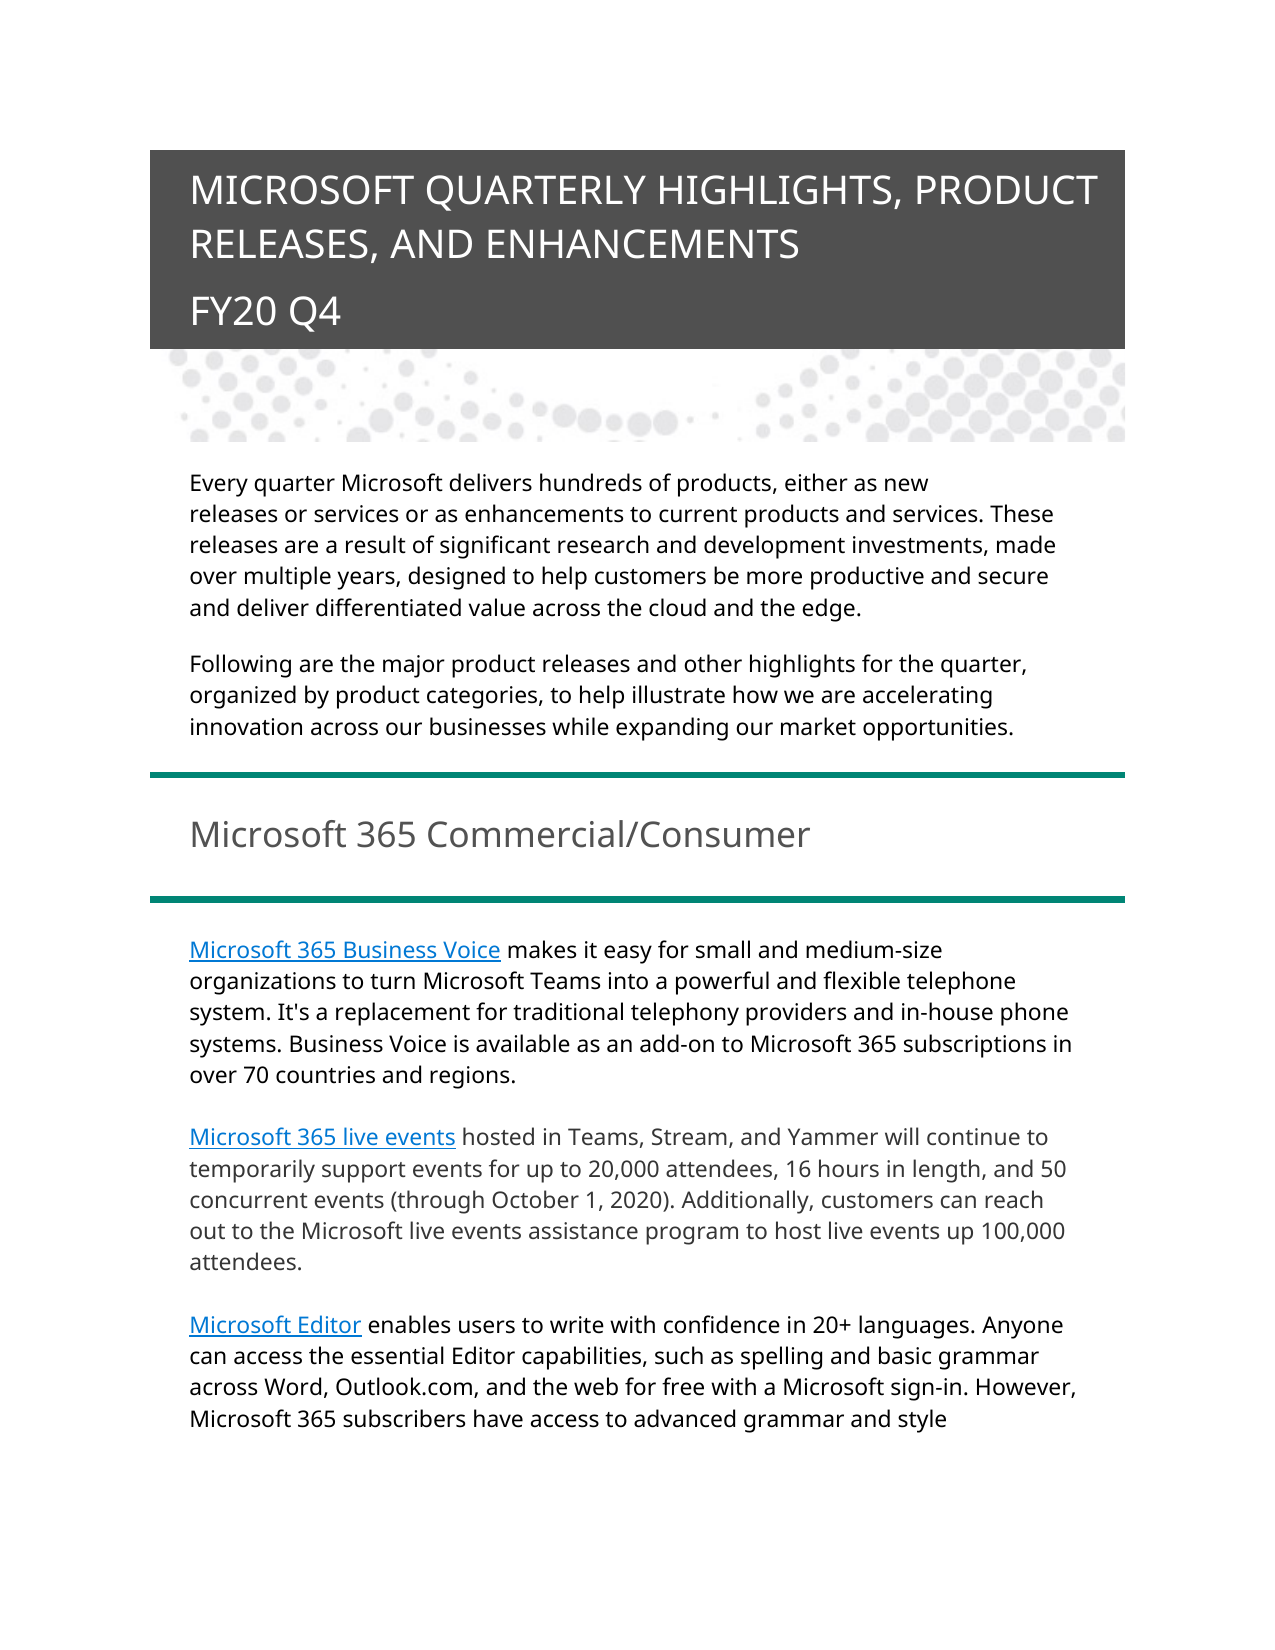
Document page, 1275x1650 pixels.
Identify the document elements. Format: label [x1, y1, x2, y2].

picture [150, 349, 1125, 442]
